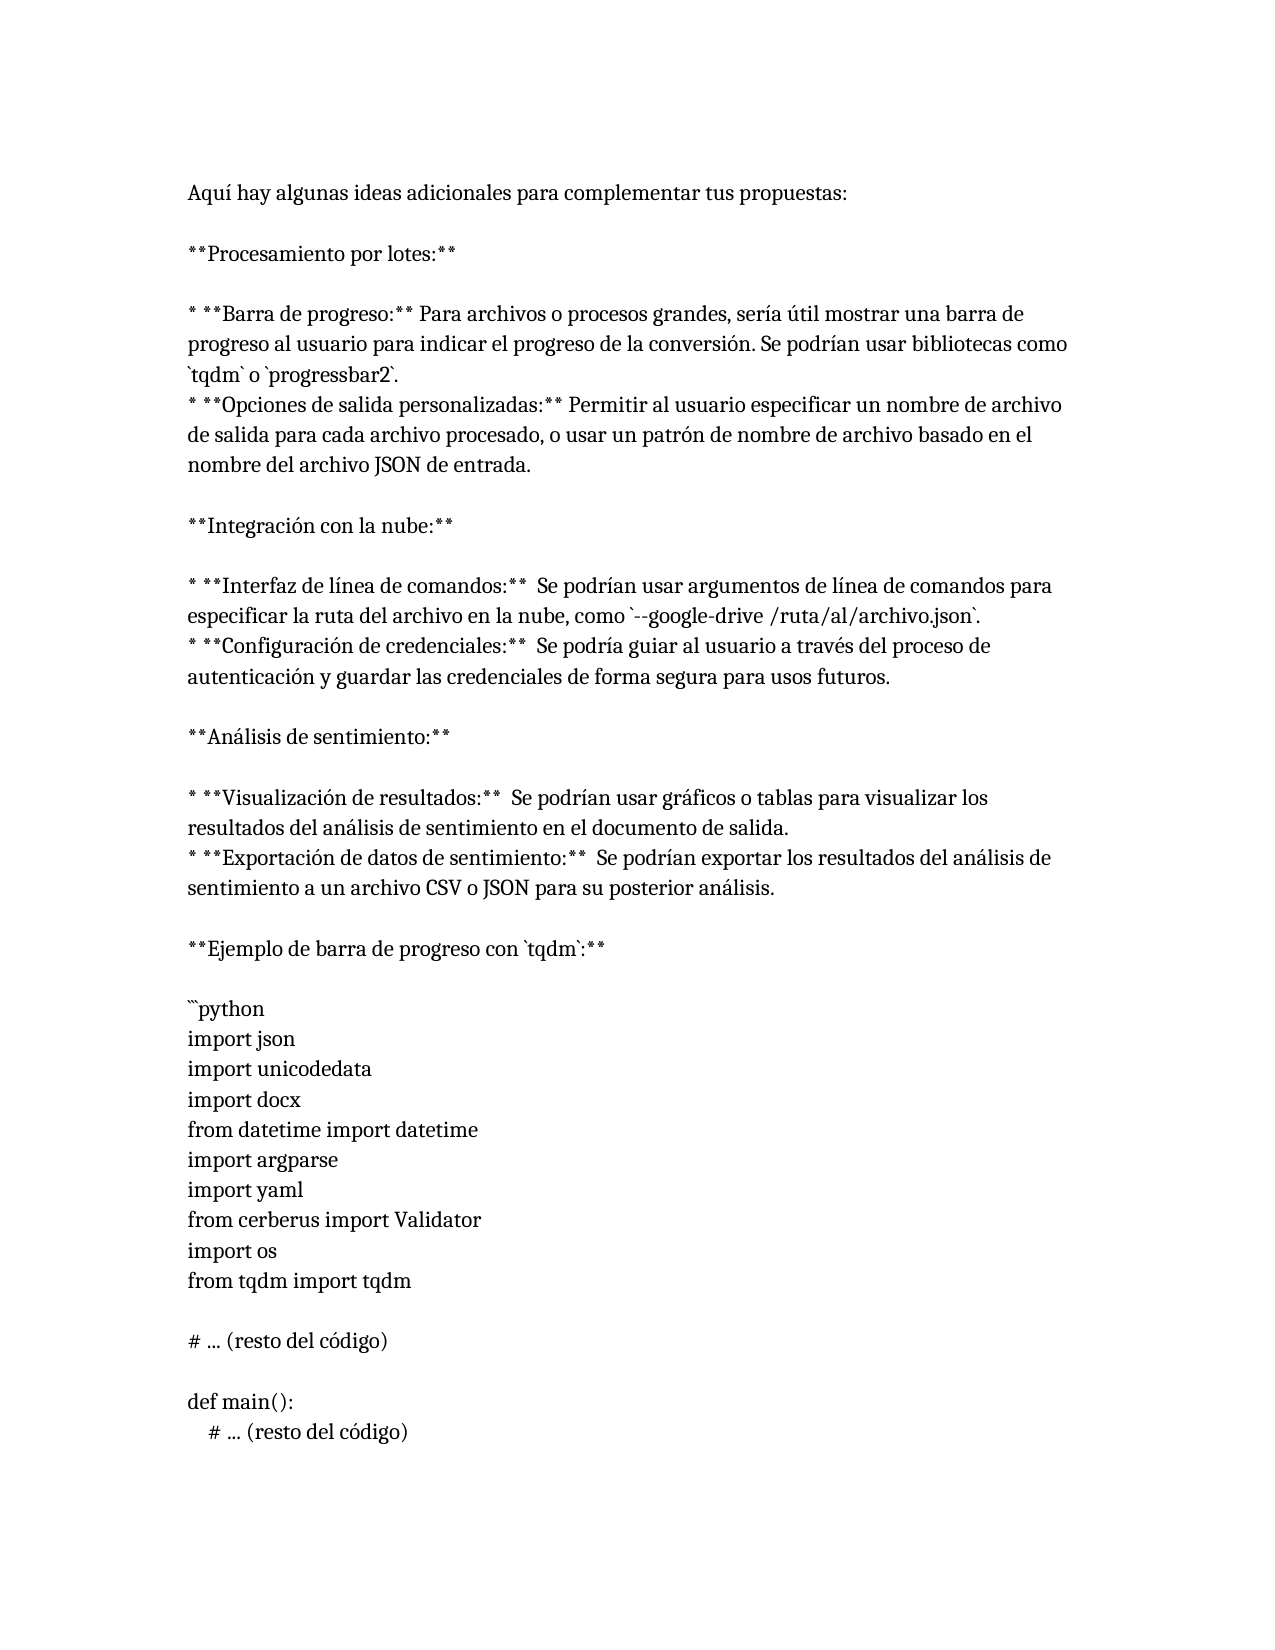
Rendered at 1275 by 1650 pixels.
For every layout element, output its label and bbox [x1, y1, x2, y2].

text [187, 150, 1087, 1475]
